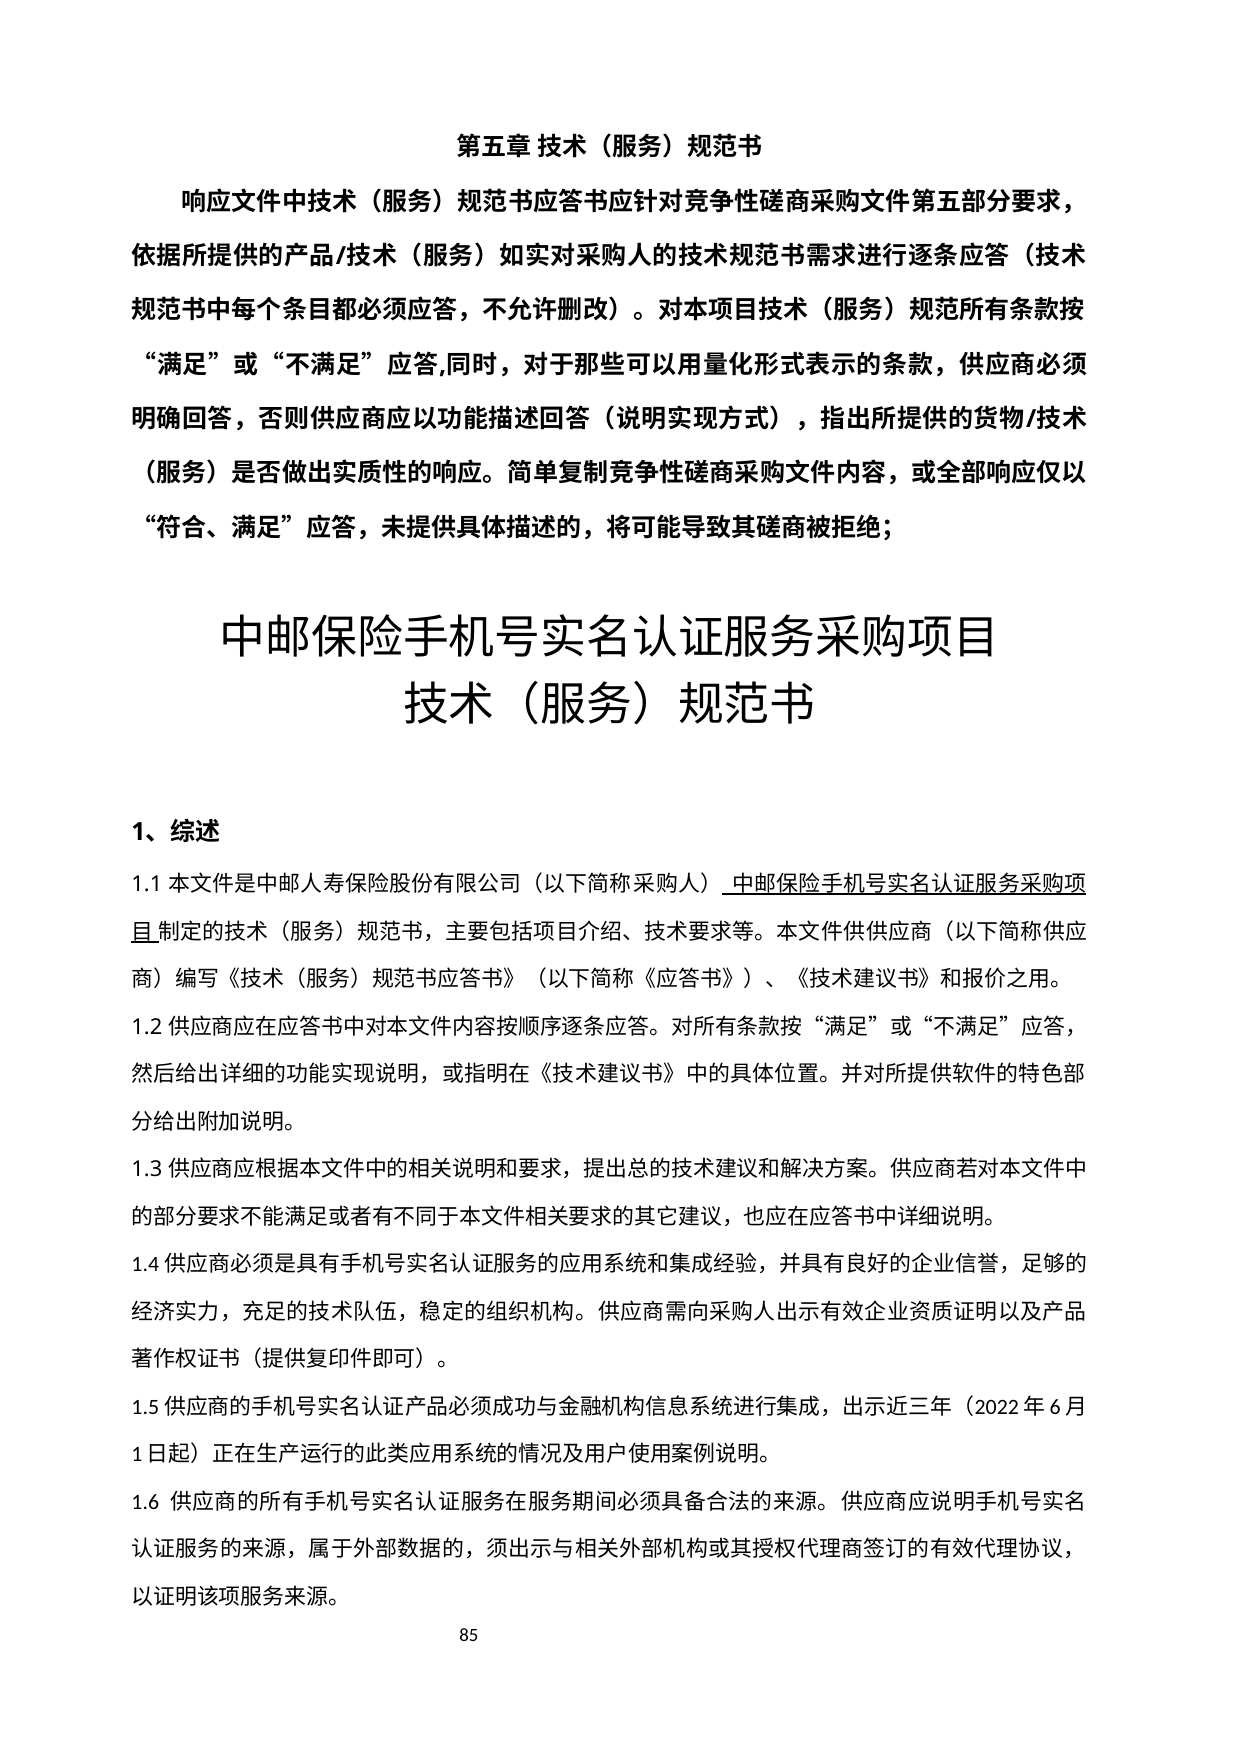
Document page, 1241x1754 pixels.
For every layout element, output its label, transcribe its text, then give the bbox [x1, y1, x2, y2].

text 响应文件中技术（服务）规范书应答书应针对竞争性磋商采购文件第五部分要求，依据所提供的产品/技术（服务）如实对采购人的技术规范书需求进行逐条应答（技术规范书中每个条目都必须应答，不允许删改）。对本项目技术（服务）规范所有条款按“满足”或“不满足”应答,同时，对于那些可以用量化形式表示的条款，供应商必须明确回答，否则供应商应以功能描述回答（说明实现方式），指出所提供的货物/技术（服务）是否做出实质性的响应。简单复制竞争性磋商采购文件内容，或全部响应仅以“符合、满足”应答，未提供具体描述的，将可能导致其磋商被拒绝； [131, 181, 1087, 543]
text 1.2 供应商应在应答书中对本文件内容按顺序逐条应答。对所有条款按“满足”或“不满足”应答，然后给出详细的功能实现说明，或指明在《技术建议书》中的具体位置。并对所提供软件的特色部分给出附加说明。 [131, 1009, 1087, 1135]
subtitle 1、综述 [131, 812, 1087, 848]
text 1.3 供应商应根据本文件中的相关说明和要求，提出总的技术建议和解决方案。供应商若对本文件中的部分要求不能满足或者有不同于本文件相关要求的其它建议，也应在应答书中详细说明。 [131, 1151, 1087, 1231]
text 1.5 供应商的手机号实名认证产品必须成功与金融机构信息系统进行集成，出示近三年（2022年6月1日起）正在生产运行的此类应用系统的情况及用户使用案例说明。 [131, 1389, 1087, 1468]
text 1.4 供应商必须是具有手机号实名认证服务的应用系统和集成经验，并具有良好的企业信誉，足够的经济实力，充足的技术队伍，稳定的组织机构。供应商需向采购人出示有效企业资质证明以及产品著作权证书（提供复印件即可）。 [131, 1246, 1087, 1373]
text 技术（服务）规范书 [131, 667, 1087, 734]
text 1.1 本文件是中邮人寿保险股份有限公司（以下简称采购人） 中邮保险手机号实名认证服务采购项目 制定的技术（服务）规范书，主要包括项目介绍、技术要求等。本文件供供应商（以下简称供应商）编写《技术（服务）规范书应答书》（以下简称《应答书》）、《技术建议书》和报价之用。 [131, 866, 1087, 993]
text 中邮保险手机号实名认证服务采购项目 [131, 601, 1087, 667]
text 1.6 供应商的所有手机号实名认证服务在服务期间必须具备合法的来源。供应商应说明手机号实名认证服务的来源，属于外部数据的，须出示与相关外部机构或其授权代理商签订的有效代理协议，以证明该项服务来源。 [131, 1484, 1087, 1611]
text 第五章 技术（服务）规范书 [131, 127, 1087, 163]
